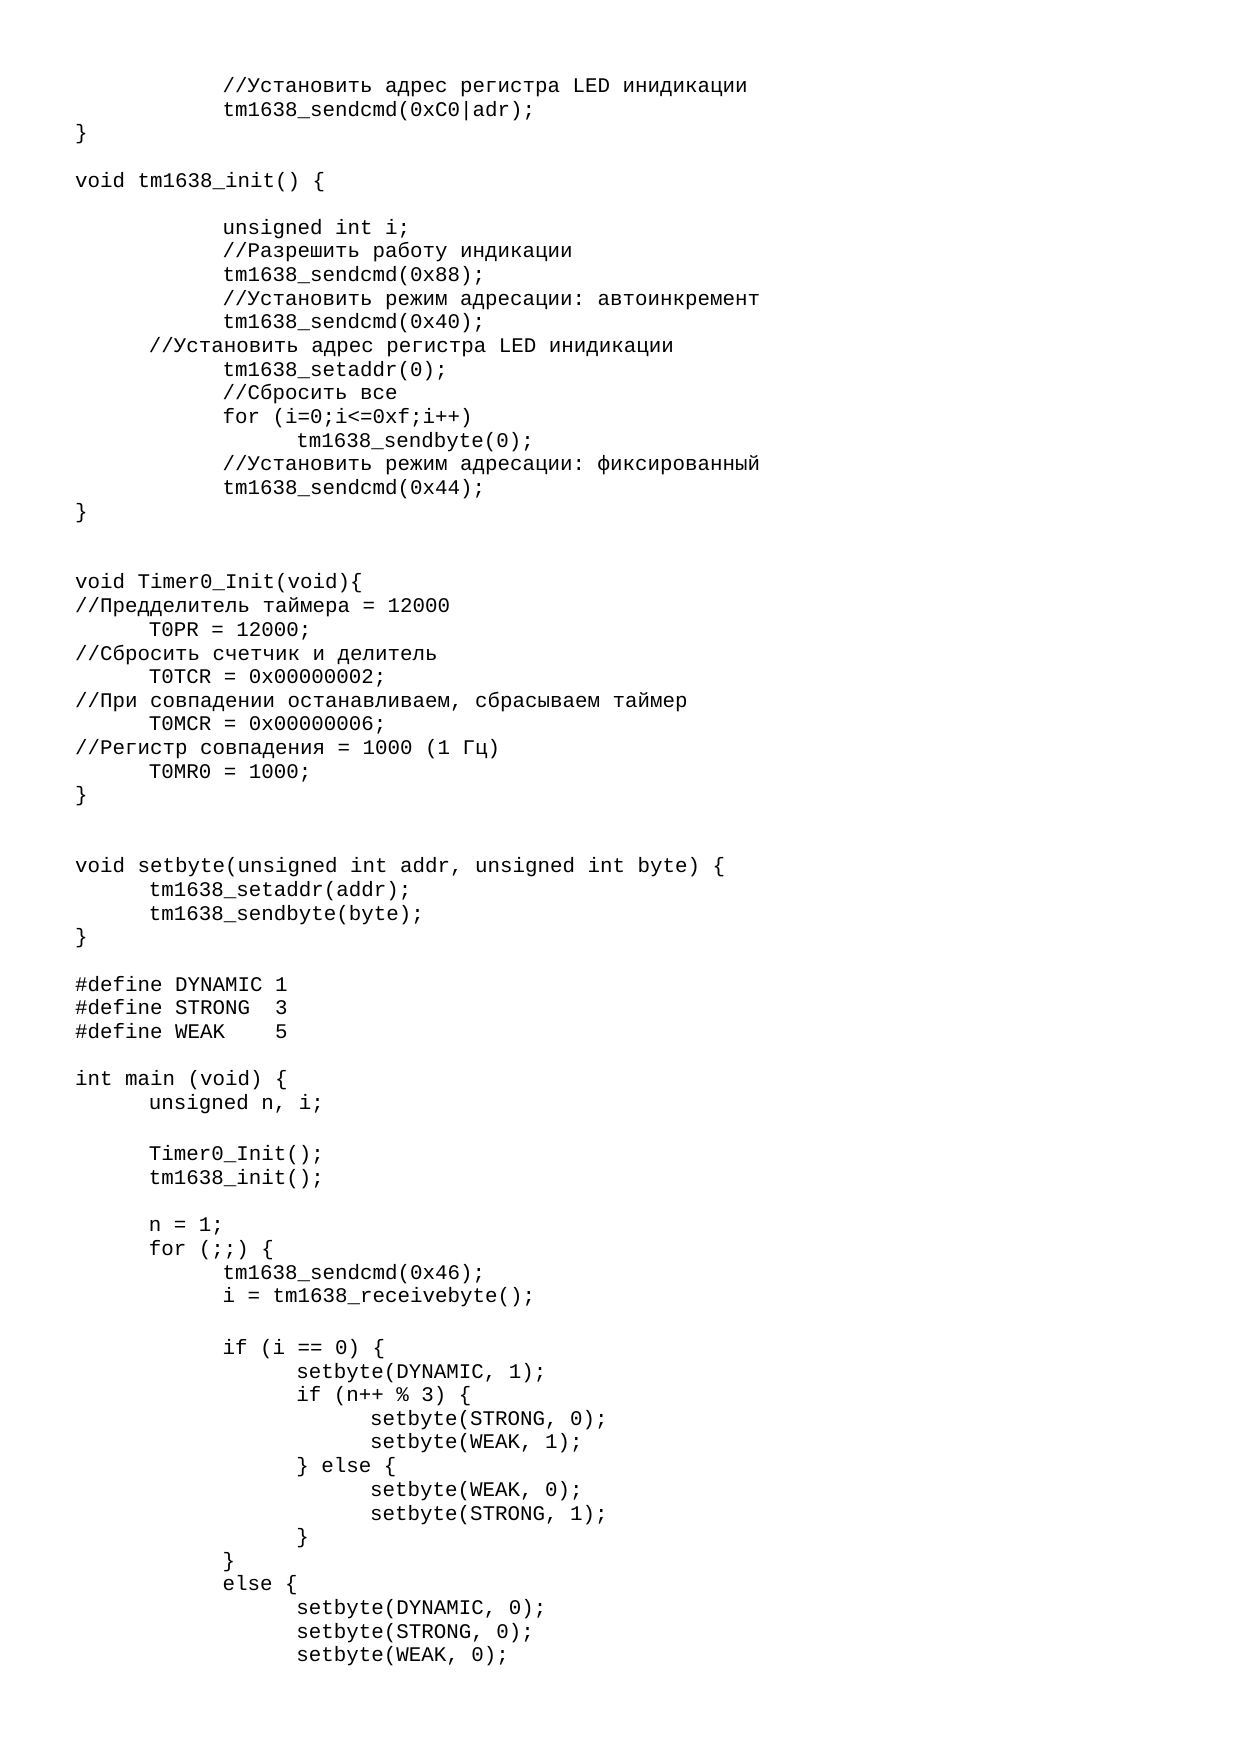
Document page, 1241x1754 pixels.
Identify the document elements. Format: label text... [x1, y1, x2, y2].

text } [75, 1550, 1165, 1573]
text if (n++ % 3) { [75, 1384, 1165, 1408]
text } [75, 926, 1165, 950]
text tm1638_sendcmd(0xC0|adr); [75, 99, 1165, 122]
text #define WEAK 5 [75, 1021, 1165, 1044]
text //Разрешить работу индикации [75, 241, 1165, 264]
text setbyte(STRONG, 0); [75, 1621, 1165, 1644]
text setbyte(WEAK, 0); [75, 1479, 1165, 1502]
text setbyte(DYNAMIC, 1); [75, 1361, 1165, 1384]
text //Установить адрес регистра LED инидикации [75, 335, 1165, 359]
text } else { [75, 1455, 1165, 1479]
text setbyte(STRONG, 1); [75, 1502, 1165, 1526]
text tm1638_sendcmd(0x46); [75, 1262, 1165, 1285]
text #define DYNAMIC 1 [75, 973, 1165, 997]
text tm1638_sendcmd(0x88); [75, 264, 1165, 288]
text n = 1; [75, 1214, 1165, 1238]
text //Сбросить все [75, 382, 1165, 406]
text unsigned n, i; [75, 1092, 1165, 1115]
text int main (void) { [75, 1068, 1165, 1092]
text unsigned int i; [75, 217, 1165, 241]
text setbyte(DYNAMIC, 0); [75, 1597, 1165, 1621]
text tm1638_setaddr(addr); [75, 879, 1165, 903]
text } [75, 1526, 1165, 1550]
text T0PR = 12000; [75, 619, 1165, 642]
text tm1638_sendbyte(0); [75, 430, 1165, 453]
text //Установить режим адресации: автоинкремент [75, 288, 1165, 311]
text tm1638_init(); [75, 1167, 1165, 1191]
text //Предделитель таймера = 12000 [75, 595, 1165, 619]
text tm1638_sendcmd(0x44); [75, 477, 1165, 501]
text else { [75, 1573, 1165, 1597]
text setbyte(WEAK, 0); [75, 1644, 1165, 1668]
text i = tm1638_receivebyte(); [75, 1285, 1165, 1309]
text //Регистр совпадения = 1000 (1 Гц) [75, 737, 1165, 761]
text for (i=0;i<=0xf;i++) [75, 406, 1165, 430]
text tm1638_setaddr(0); [75, 359, 1165, 382]
text void tm1638_init() { [75, 169, 1165, 193]
text } [75, 501, 1165, 524]
text } [75, 784, 1165, 808]
text void Timer0_Init(void){ [75, 572, 1165, 595]
text //Установить адрес регистра LED инидикации [75, 75, 1165, 99]
text setbyte(STRONG, 0); [75, 1408, 1165, 1432]
text tm1638_sendbyte(byte); [75, 903, 1165, 926]
text tm1638_sendcmd(0x40); [75, 311, 1165, 335]
text T0TCR = 0x00000002; [75, 666, 1165, 690]
text //Установить режим адресации: фиксированный [75, 453, 1165, 477]
text for (;;) { [75, 1238, 1165, 1262]
text void setbyte(unsigned int addr, unsigned int byte) { [75, 855, 1165, 879]
text if (i == 0) { [75, 1337, 1165, 1361]
text //Сбросить счетчик и делитель [75, 642, 1165, 666]
text } [75, 122, 1165, 146]
text setbyte(WEAK, 1); [75, 1432, 1165, 1455]
text #define STRONG 3 [75, 997, 1165, 1021]
text //При совпадении останавливаем, сбрасываем таймер [75, 690, 1165, 713]
text T0MCR = 0x00000006; [75, 713, 1165, 737]
text Timer0_Init(); [75, 1143, 1165, 1167]
text T0MR0 = 1000; [75, 761, 1165, 784]
